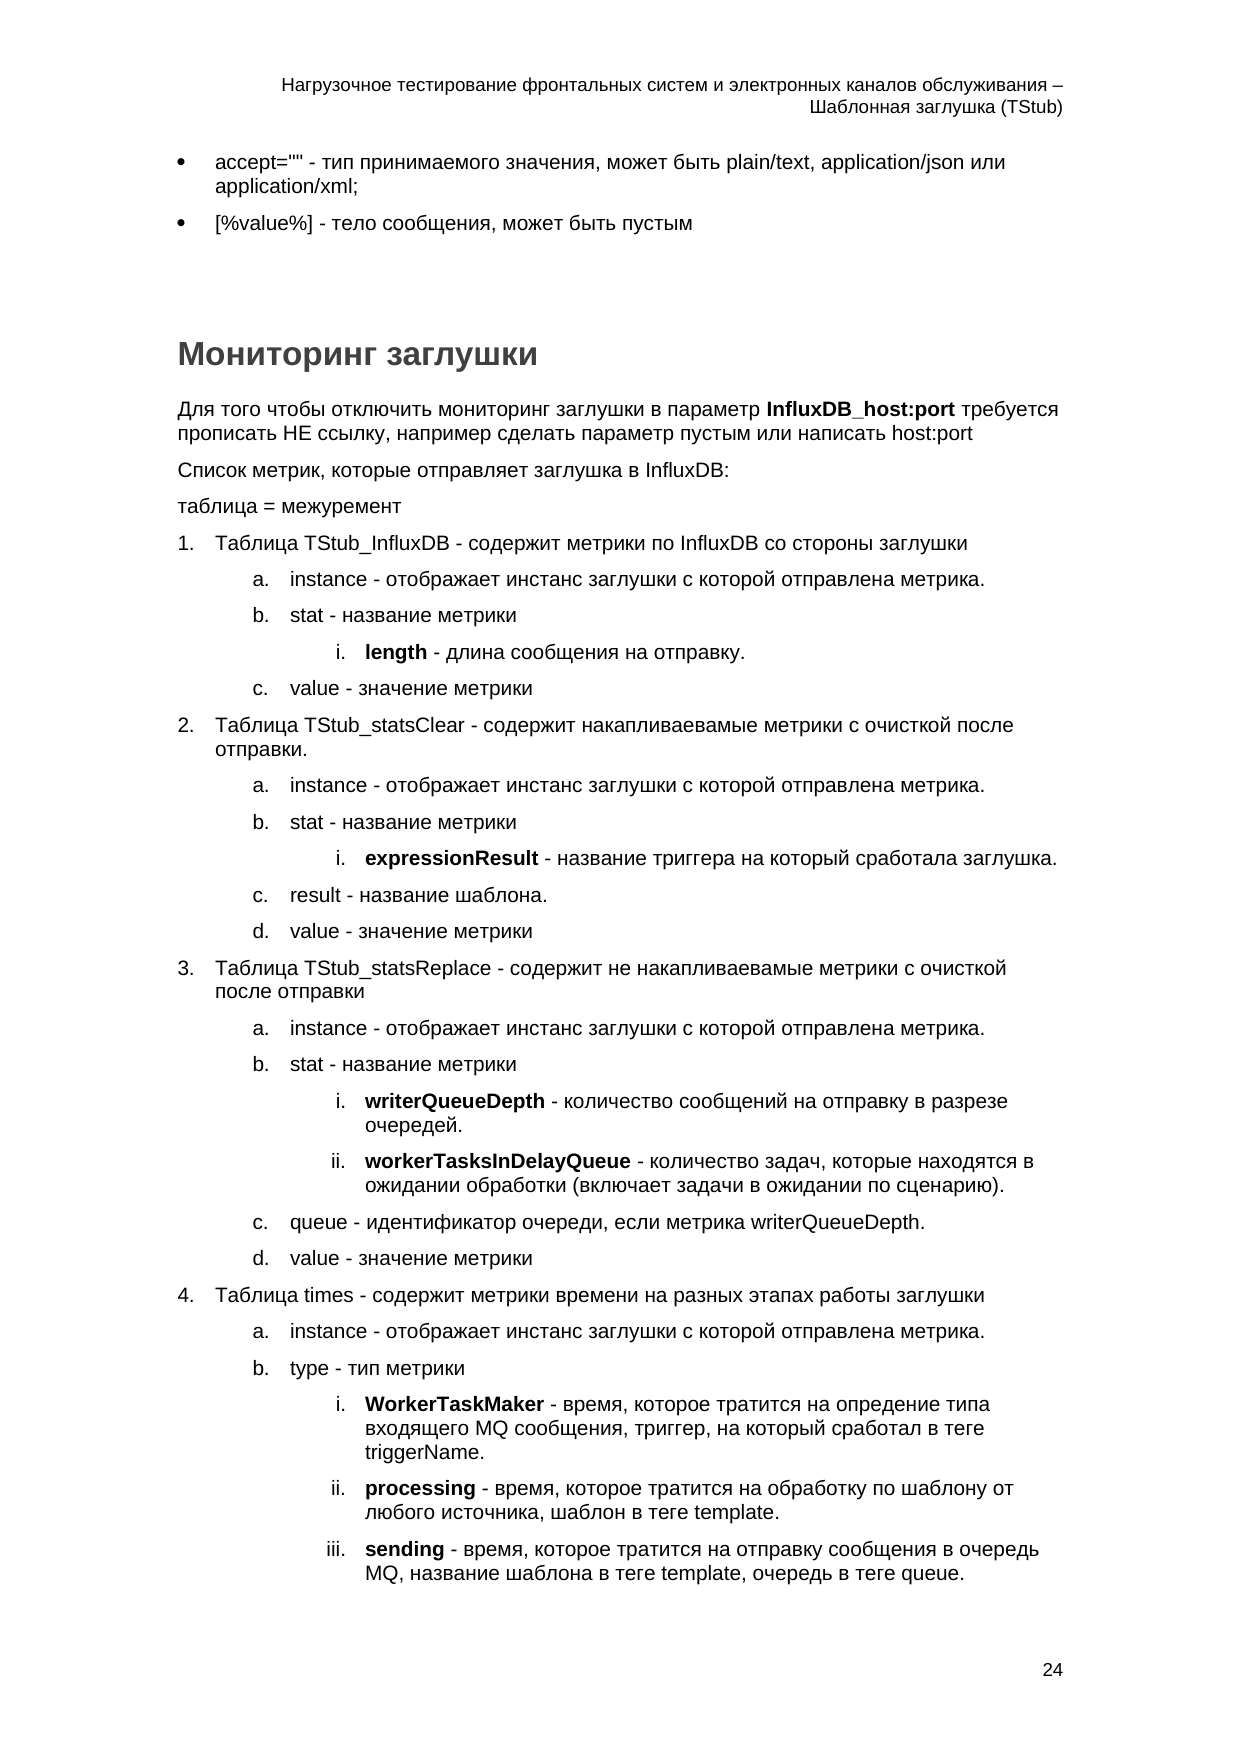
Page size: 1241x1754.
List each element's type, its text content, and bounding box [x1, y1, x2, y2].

list result - название шаблона. [252, 882, 1063, 906]
list workerTasksInDelayQueue - количество задач, которые находятся в ожидании обработки (включает задачи в ожидании по сценарию). [346, 1149, 1063, 1197]
text таблица = межуремент [177, 494, 1063, 518]
list accept="" - тип принимаемого значения, может быть plain/text, application/json или application/xml; [177, 150, 1063, 198]
list Таблица times - содержит метрики времени на разных этапах работы заглушки [177, 1282, 1063, 1306]
text Список метрик, которые отправляет заглушка в InfluxDB: [177, 457, 1063, 481]
list stat - название метрики [252, 603, 1063, 627]
list instance - отображает инстанс заглушки с которой отправлена метрика. [252, 1319, 1063, 1343]
list value - значение метрики [252, 1246, 1063, 1270]
list Таблица TStub_statsReplace - содержит не накапливаевамые метрики с очисткой после отправки [177, 955, 1063, 1003]
list queue - идентификатор очереди, если метрика writerQueueDepth. [252, 1209, 1063, 1233]
list writerQueueDepth - количество сообщений на отправку в разрезе очередей. [346, 1089, 1063, 1137]
list expressionResult - название триггера на который сработала заглушка. [346, 846, 1063, 870]
list value - значение метрики [252, 919, 1063, 943]
list stat - название метрики [252, 1052, 1063, 1076]
list processing - время, которое тратится на обработку по шаблону от любого источника, шаблон в теге template. [346, 1476, 1063, 1524]
list WorkerTaskMaker - время, которое тратится на опредение типа входящего MQ сообщения, триггер, на который сработал в теге triggerName. [346, 1392, 1063, 1464]
list length - длина сообщения на отправку. [346, 640, 1063, 664]
list type - тип метрики [252, 1355, 1063, 1379]
list instance - отображает инстанс заглушки с которой отправлена метрика. [252, 1016, 1063, 1040]
list [%value%] - тело сообщения, может быть пустым [177, 211, 1063, 234]
text Для того чтобы отключить мониторинг заглушки в параметр InfluxDB_host:port требуется прописать НЕ ссылку, например сделать параметр пустым или написать host:port [177, 397, 1063, 445]
list value - значение метрики [252, 676, 1063, 700]
list instance - отображает инстанс заглушки с которой отправлена метрика. [252, 567, 1063, 591]
list sending - время, которое тратится на отправку сообщения в очередь MQ, название шаблона в теге template, очередь в теге queue. [346, 1537, 1063, 1584]
subtitle Мониторинг заглушки [177, 333, 1063, 372]
list Таблица TStub_InfluxDB - содержит метрики по InfluxDB со стороны заглушки [177, 530, 1063, 554]
list instance - отображает инстанс заглушки с которой отправлена метрика. [252, 773, 1063, 797]
list Таблица TStub_statsClear - содержит накапливаевамые метрики с очисткой после отправки. [177, 713, 1063, 761]
list stat - название метрики [252, 809, 1063, 833]
